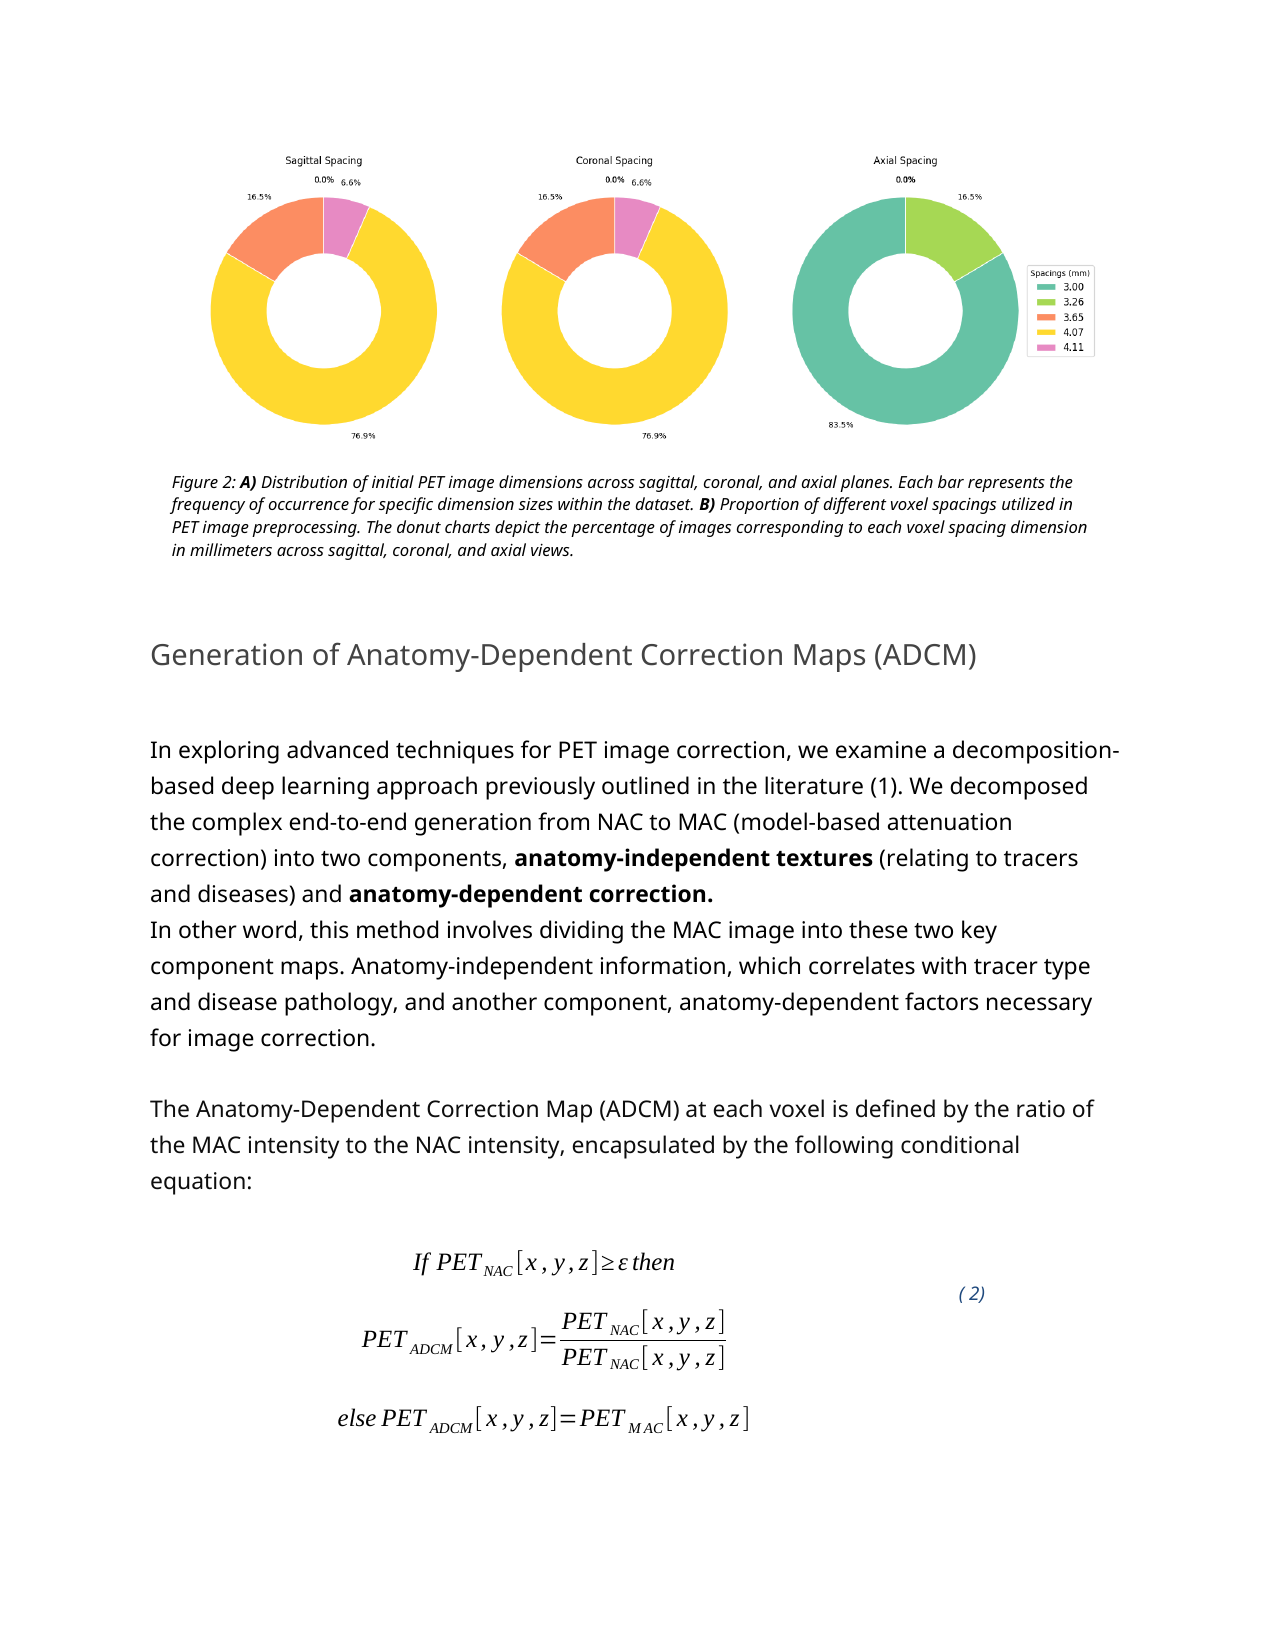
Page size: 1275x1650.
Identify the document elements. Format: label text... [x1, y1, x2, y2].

table_header ( 2) [948, 1249, 1136, 1436]
text In other word, this method involves dividing the MAC image into these two key component maps. Anatomy-independent information, which correlates with tracer type and disease pathology, and another component, anatomy-dependent factors necessary for image correction. [150, 914, 1125, 1053]
text The Anatomy-Dependent Correction Map (ADCM) at each voxel is defined by the ratio of the MAC intensity to the NAC intensity, encapsulated by the following conditional equation: [150, 1093, 1125, 1196]
table_cell [161, 151, 1114, 469]
table_header [139, 1249, 947, 1436]
text In exploring advanced techniques for PET image correction, we examine a decomposition-based deep learning approach previously outlined in the literature . We decomposed the complex end-to-end generation from NAC to MAC (model-based attenuation correction) into two components, anatomy-independent textures (relating to tracers and diseases) and anatomy-dependent correction. [150, 734, 1125, 909]
subtitle Generation of Anatomy-Dependent Correction Maps (ADCM) [150, 634, 1125, 674]
table_cell Figure 2: A) Distribution of initial PET image dimensions across sagittal, coronal, and axial planes. Each bar represents the frequency of occurrence for specific dimension sizes within the dataset. B) Proportion of different voxel spacings utilized in PET image preprocessing. The donut charts depict the percentage of images corresponding to each voxel spacing dimension in millimeters across sagittal, coronal, and axial views. [161, 470, 1114, 600]
picture [176, 151, 1099, 459]
